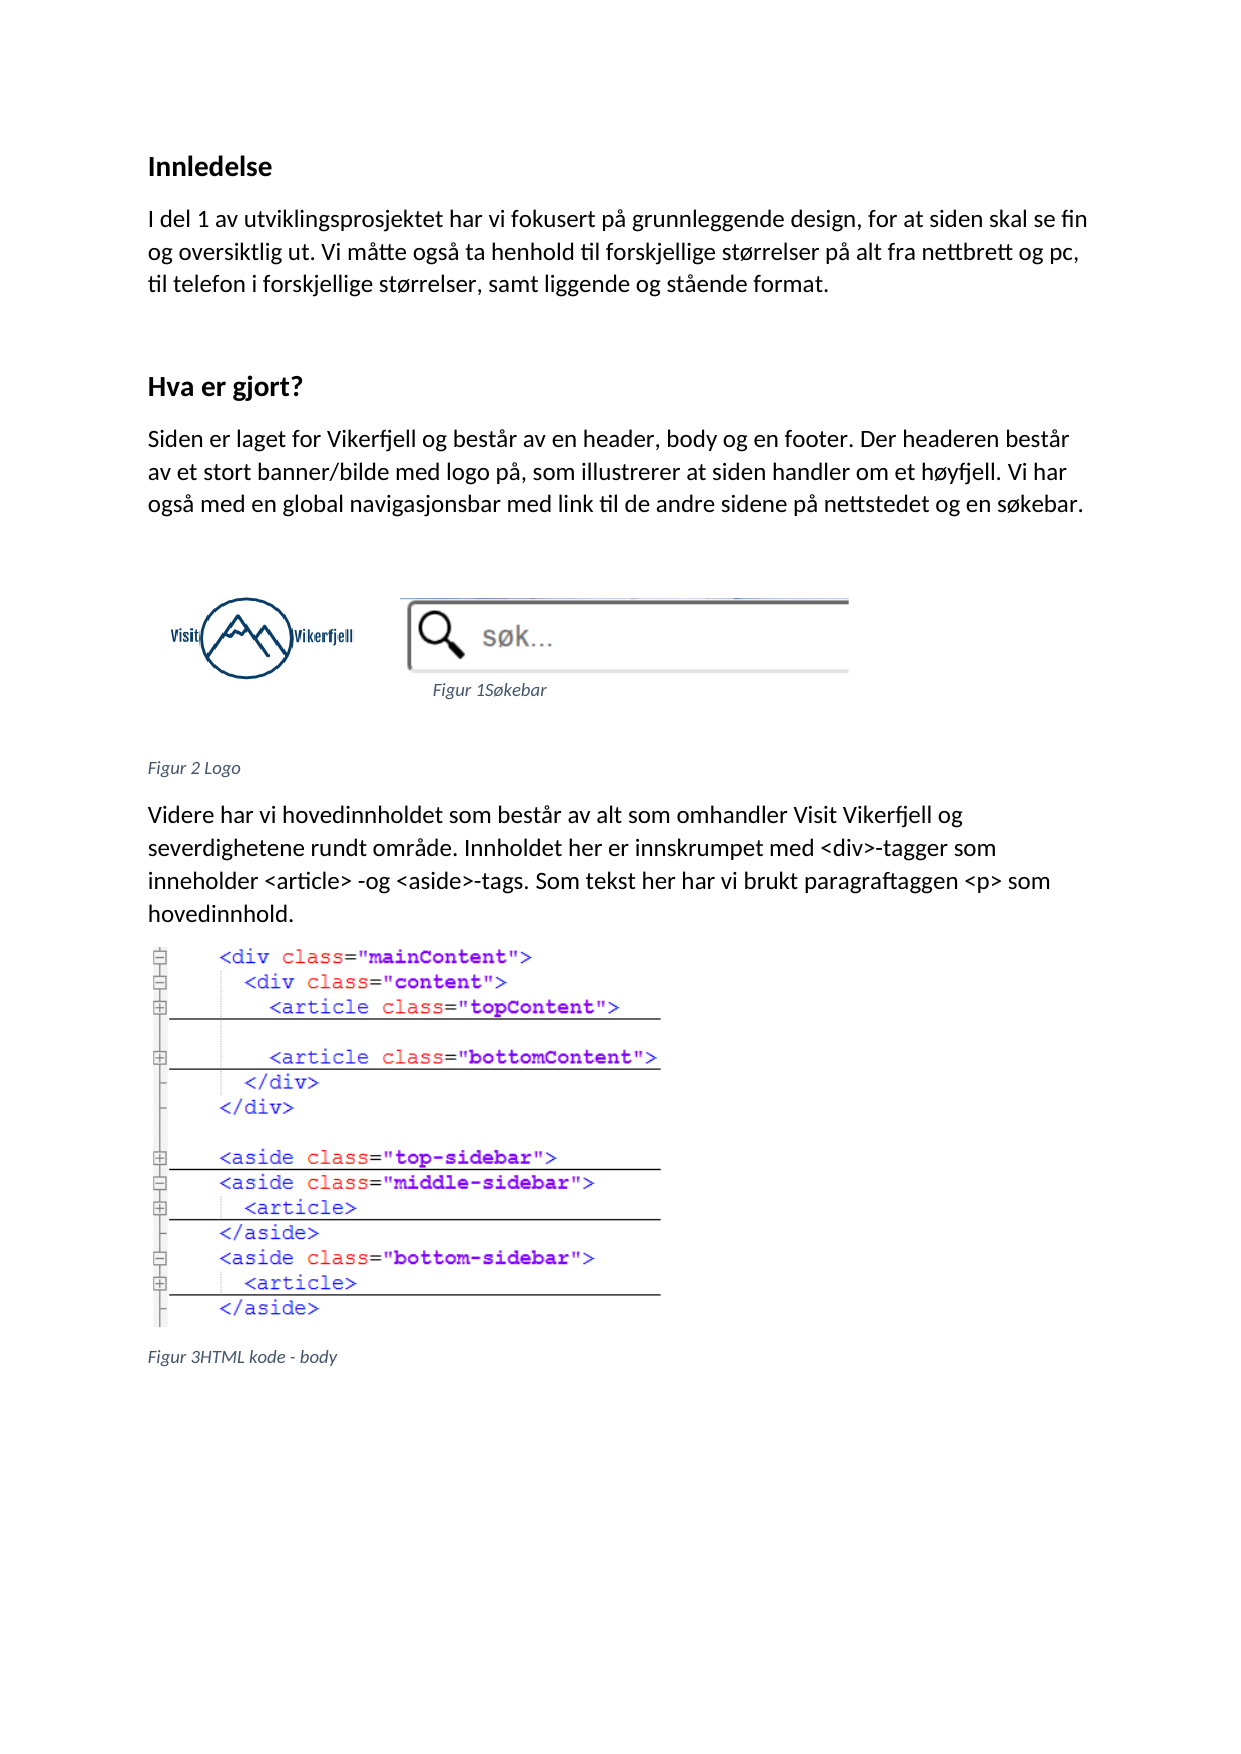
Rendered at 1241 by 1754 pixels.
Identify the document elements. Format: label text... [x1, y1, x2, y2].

picture [153, 947, 661, 1327]
picture [147, 538, 377, 737]
picture [400, 598, 849, 677]
text I del 1 av utviklingsprosjektet har vi fokusert på grunnleggende design, for at siden skal se fin og oversiktlig ut. Vi måtte også ta henhold til forskjellige størrelser på alt fra nettbrett og pc, til telefon i forskjellige størrelser, samt liggende og stående format. [148, 203, 1093, 299]
text Siden er laget for Vikerfjell og består av en header, body og en footer. Der headeren består av et stort banner/bilde med logo på, som illustrerer at siden handler om et høyfjell. Vi har også med en global navigasjonsbar med link til de andre sidene på nettstedet og en søkebar. [148, 423, 1093, 519]
text Videre har vi hovedinnholdet som består av alt som omhandler Visit Vikerfjell og severdighetene rundt område. Innholdet her er innskrumpet med <div>-tagger som inneholder <article> -og <aside>-tags. Som tekst her har vi brukt paragraftaggen <p> som hovedinnhold. [148, 799, 1093, 929]
text Hva er gjort? [148, 368, 1093, 403]
text Innledelse [148, 148, 1093, 183]
